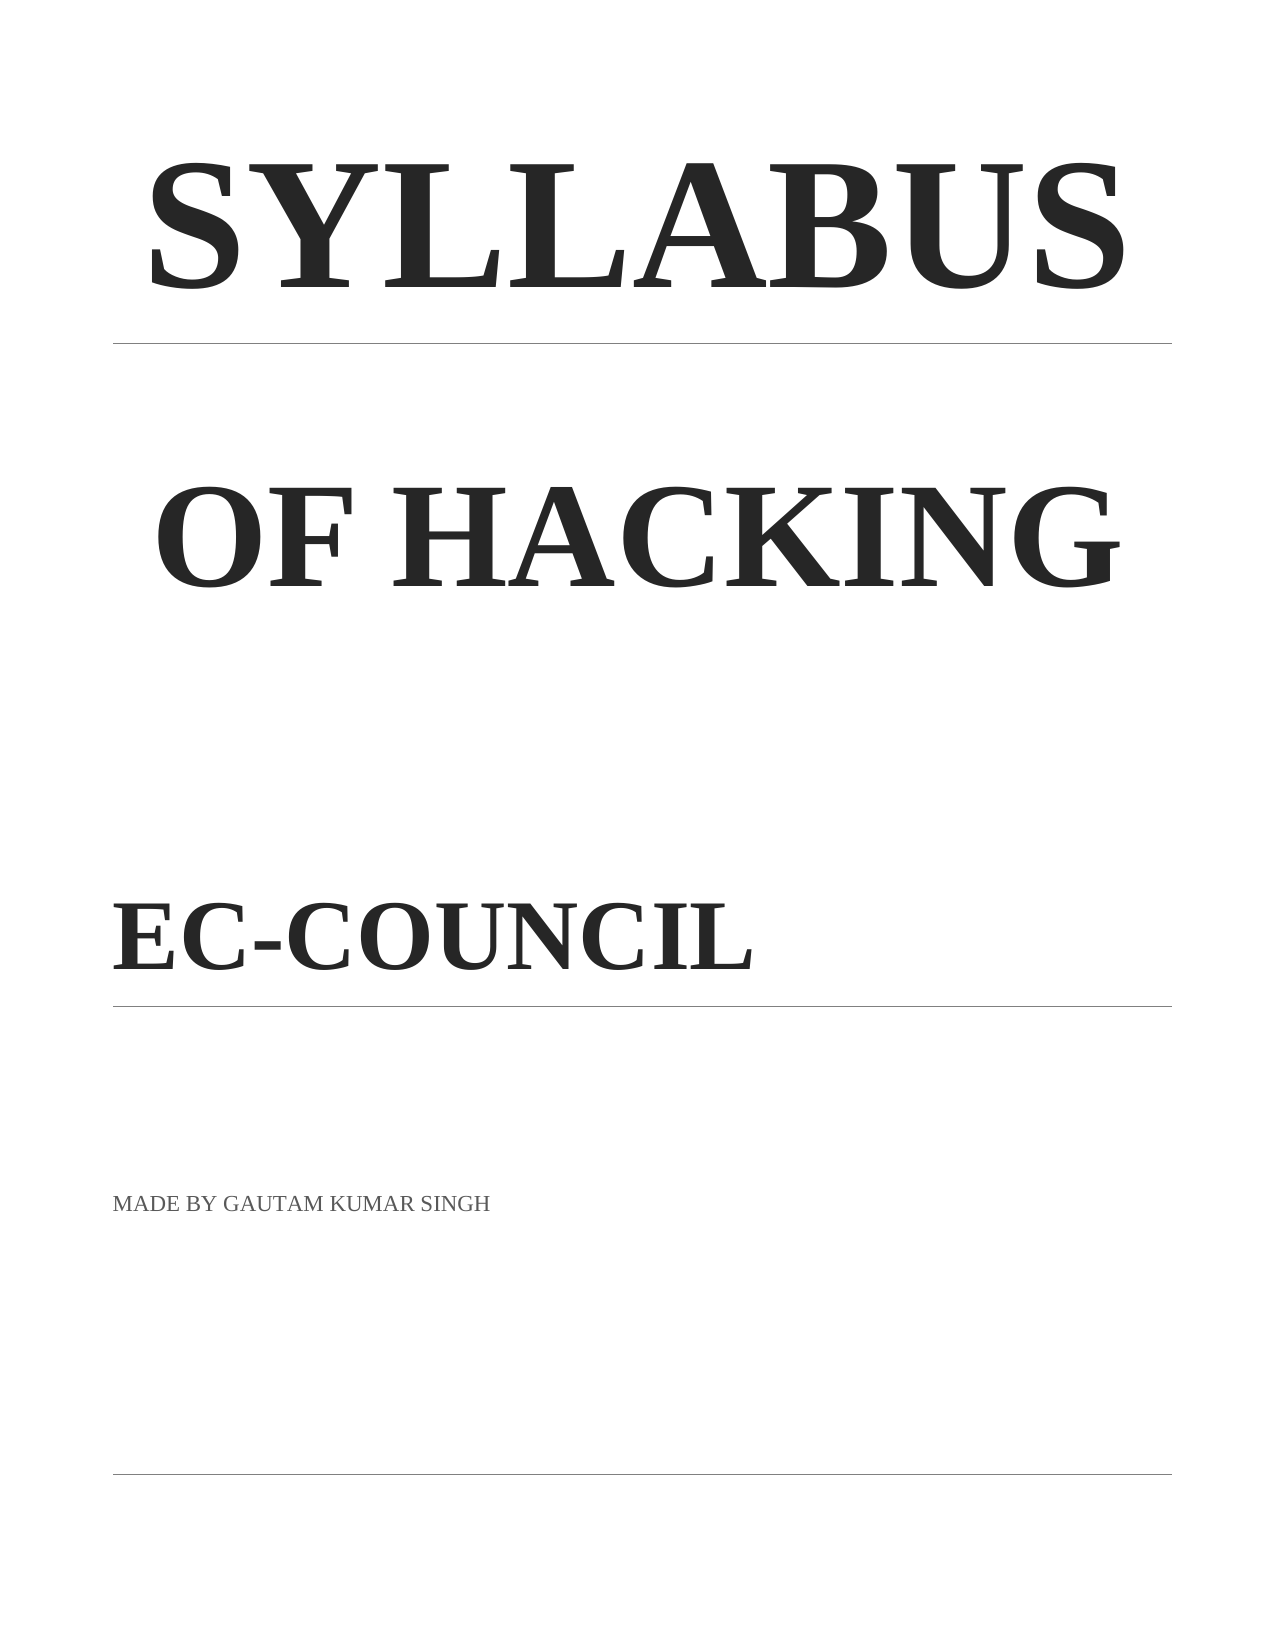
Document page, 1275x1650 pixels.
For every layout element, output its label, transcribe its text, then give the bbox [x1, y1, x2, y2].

text MADE BY GAUTAM KUMAR SINGH [112, 1189, 1162, 1216]
title OF HACKING [113, 447, 1171, 619]
title SYLLABUS [111, 112, 1171, 343]
title EC-COUNCIL [113, 876, 1171, 1006]
